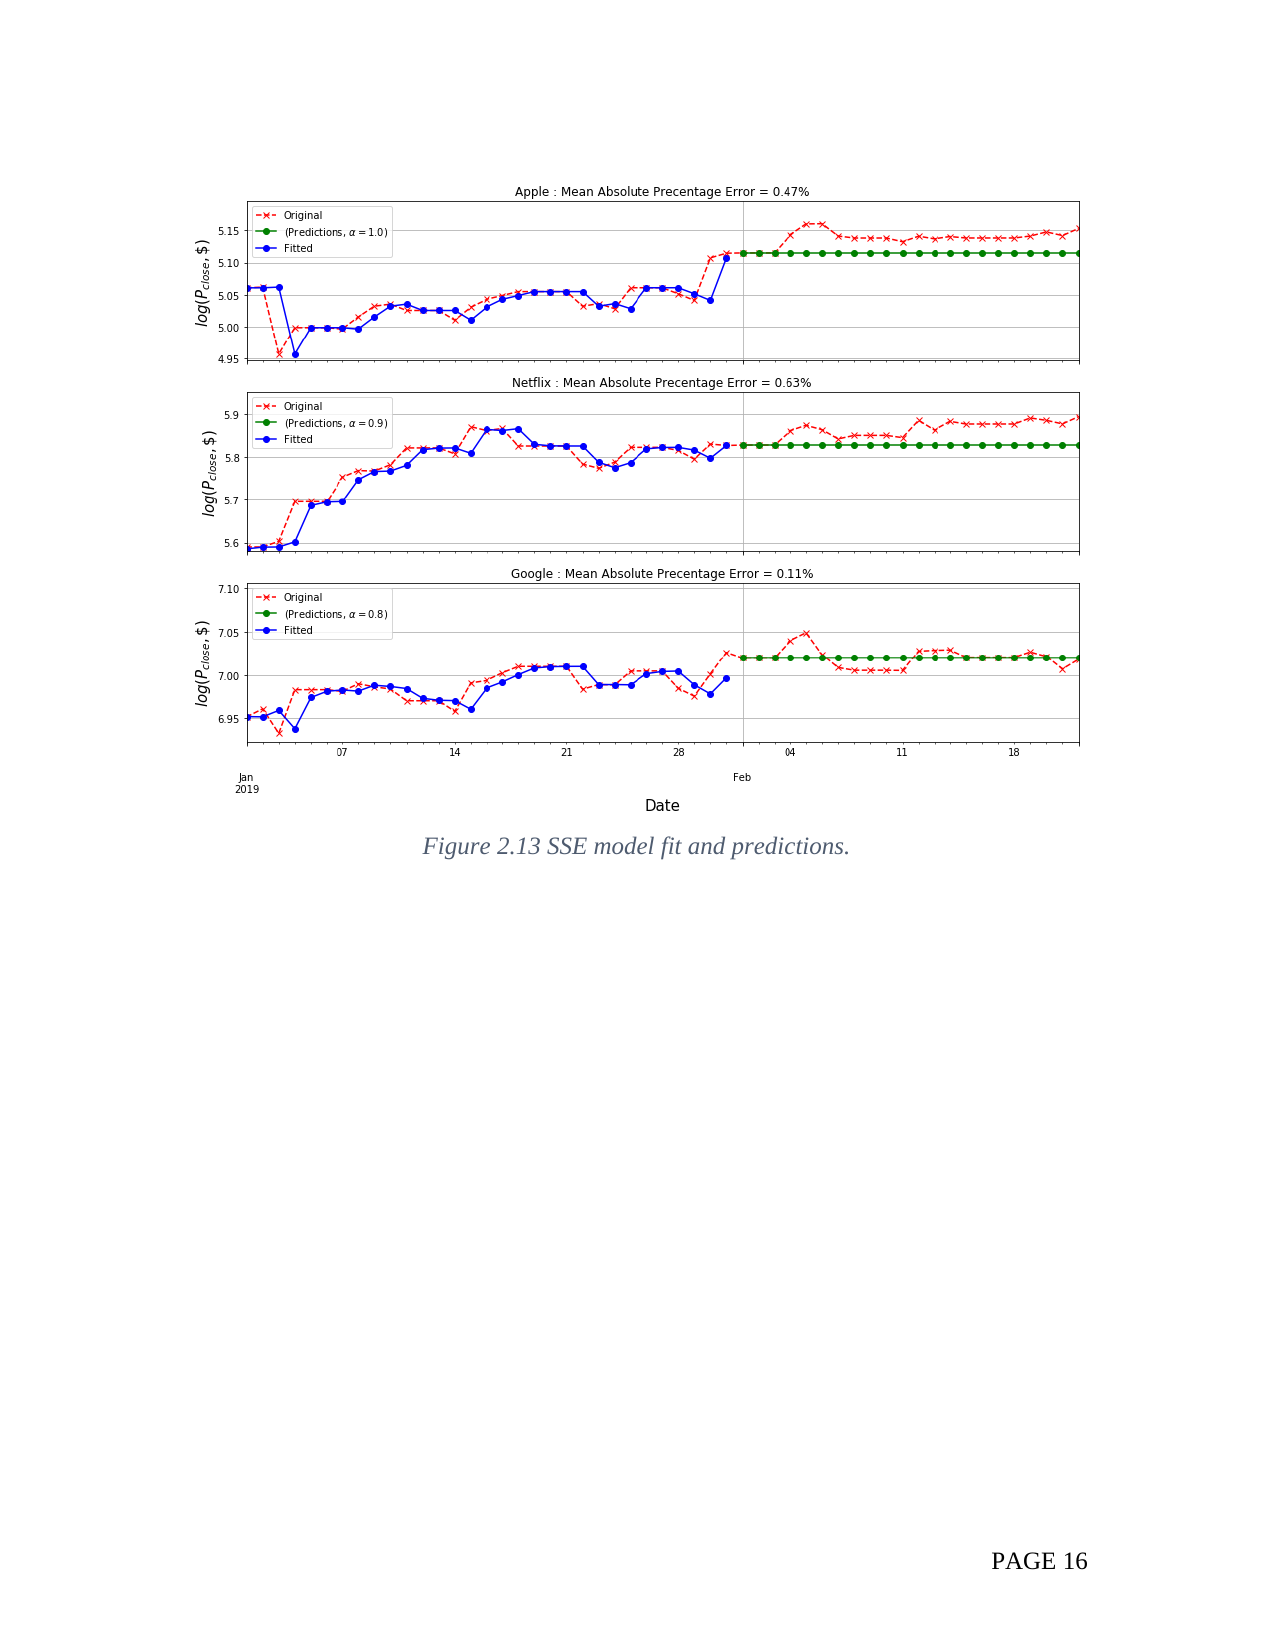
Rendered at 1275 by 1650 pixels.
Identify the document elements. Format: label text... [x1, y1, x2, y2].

picture [187, 180, 1088, 819]
